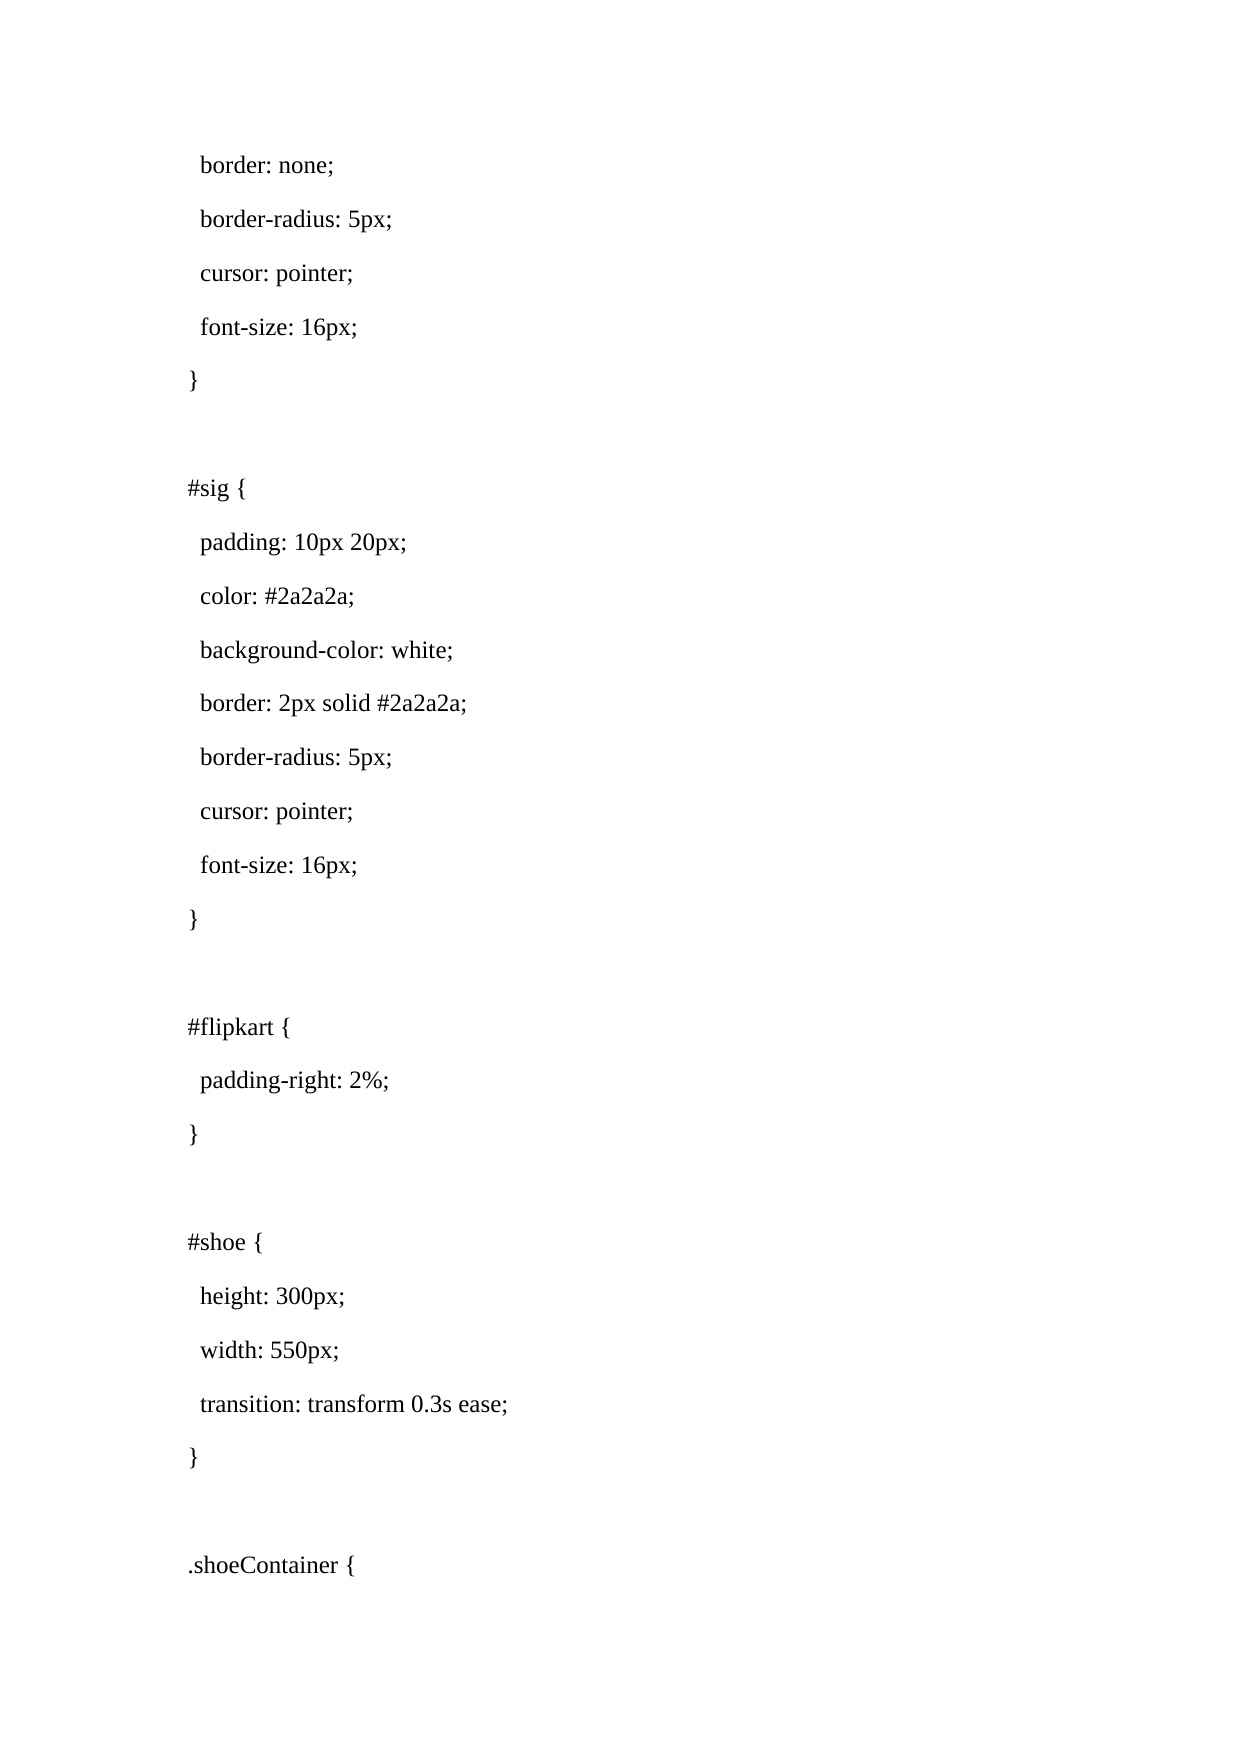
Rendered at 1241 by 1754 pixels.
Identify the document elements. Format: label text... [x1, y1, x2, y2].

text border-radius: 5px; [187, 204, 1053, 233]
text padding-right: 2%; [187, 1066, 1053, 1094]
text } [187, 1442, 1053, 1471]
text } [187, 1119, 1053, 1148]
text transition: transform 0.3s ease; [187, 1389, 1053, 1417]
text font-size: 16px; [187, 312, 1053, 340]
text border: 2px solid #2a2a2a; [187, 688, 1053, 717]
text color: #2a2a2a; [187, 581, 1053, 609]
text border-radius: 5px; [187, 742, 1053, 771]
text padding: 10px 20px; [187, 527, 1053, 556]
text background-color: white; [187, 635, 1053, 663]
text } [187, 365, 1053, 394]
text .shoeContainer { [187, 1550, 1053, 1579]
text height: 300px; [187, 1281, 1053, 1310]
text } [187, 904, 1053, 933]
text #sig { [187, 473, 1053, 502]
text font-size: 16px; [187, 850, 1053, 879]
text width: 550px; [187, 1335, 1053, 1363]
text border: none; [187, 150, 1053, 179]
text cursor: pointer; [187, 796, 1053, 825]
text cursor: pointer; [187, 258, 1053, 286]
text #shoe { [187, 1227, 1053, 1256]
text #flipkart { [187, 1012, 1053, 1040]
